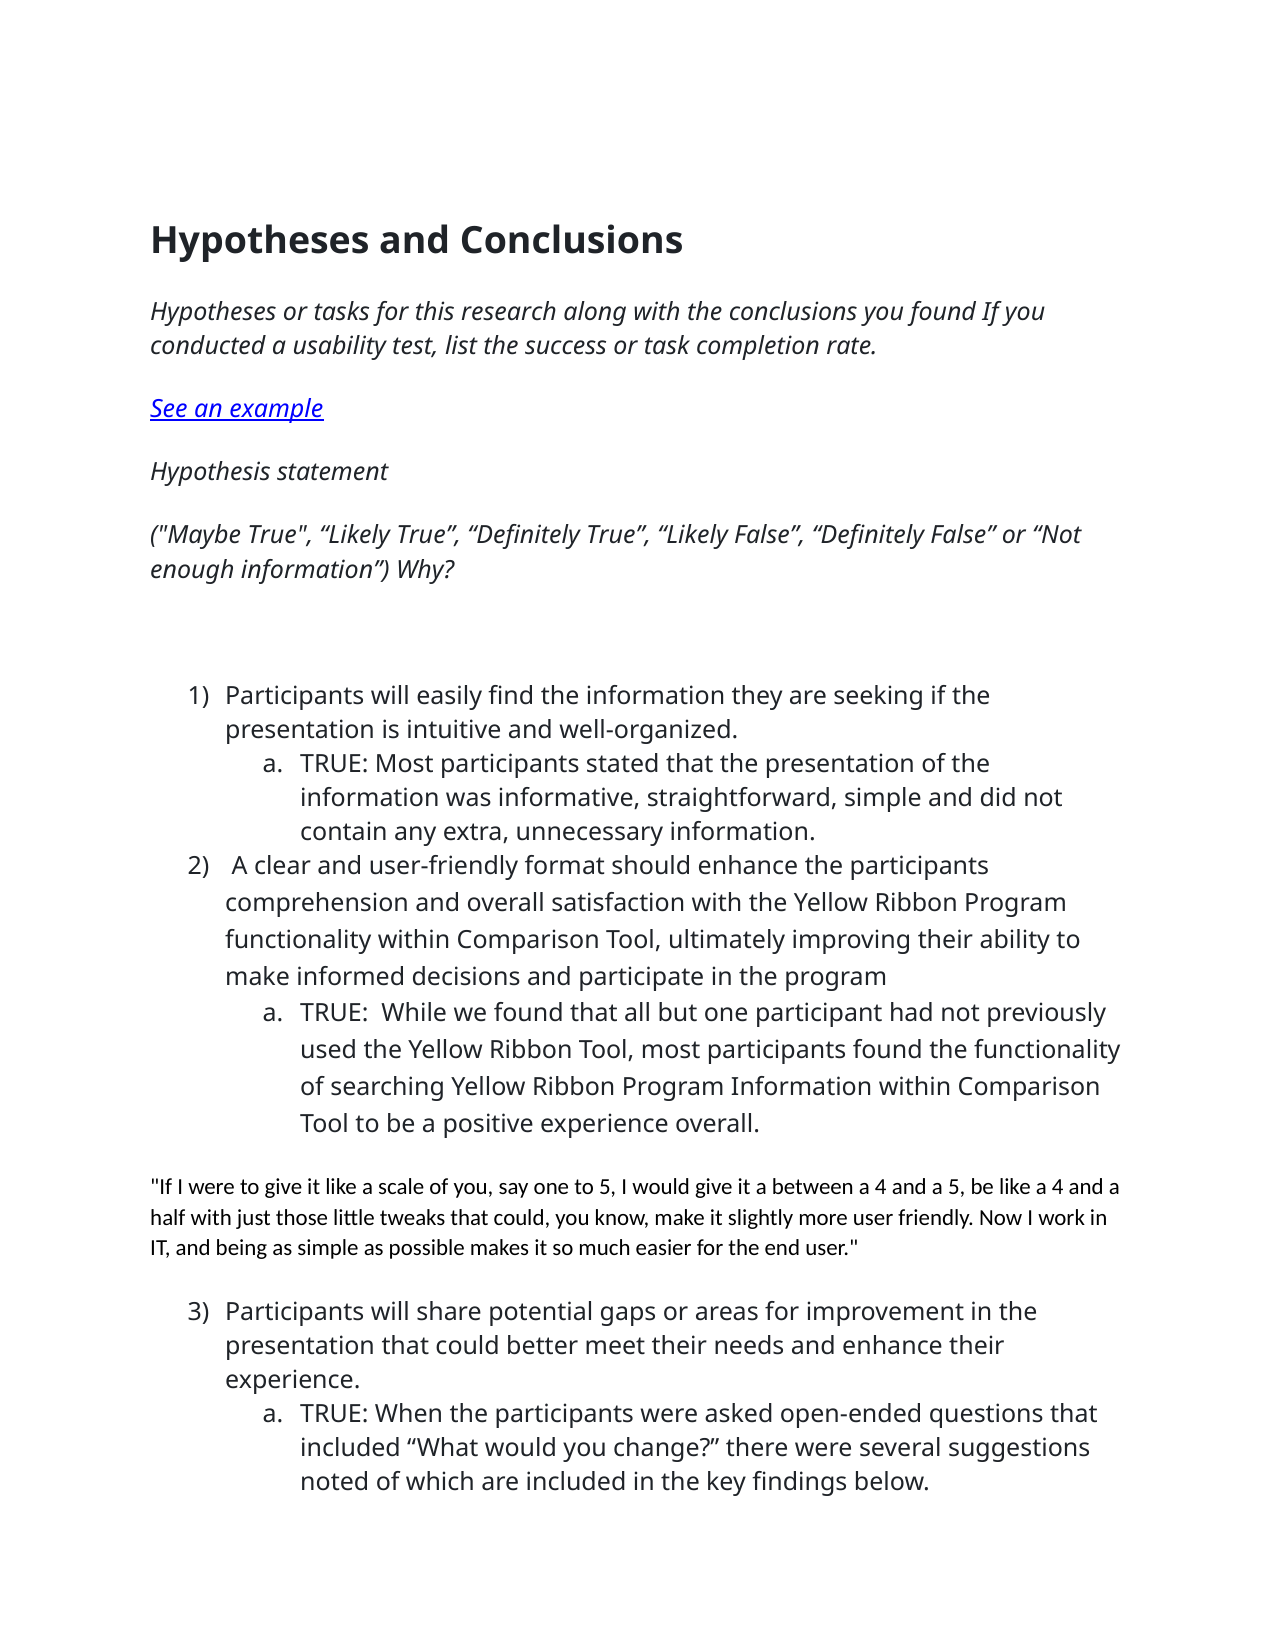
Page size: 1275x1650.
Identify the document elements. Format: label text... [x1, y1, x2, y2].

list TRUE: Most participants stated that the presentation of the information was informative, straightforward, simple and did not contain any extra, unnecessary information. [262, 746, 1125, 848]
text Hypothesis statement [150, 454, 1125, 488]
list Participants will share potential gaps or areas for improvement in the presentation that could better meet their needs and enhance their experience. [187, 1293, 1125, 1395]
text See an example [150, 391, 1125, 425]
list A clear and user-friendly format should enhance the participants comprehension and overall satisfaction with the Yellow Ribbon Program functionality within Comparison Tool, ultimately improving their ability to make informed decisions and participate in the program [187, 848, 1125, 992]
text Hypotheses or tasks for this research along with the conclusions you found If you conducted a usability test, list the success or task completion rate. [150, 293, 1125, 362]
list TRUE: When the participants were asked open-ended questions that included “What would you change?” there were several suggestions noted of which are included in the key findings below. [262, 1395, 1125, 1498]
text "If I were to give it like a scale of you, say one to 5, I would give it a between a 4 and a 5, be like a 4 and a half with just those little tweaks that could, you know, make it slightly more user friendly. Now I work in IT, and being as simple as possible makes it so much easier for the end user." [150, 1172, 1125, 1261]
list TRUE: While we found that all but one participant had not previously used the Yellow Ribbon Tool, most participants found the functionality of searching Yellow Ribbon Program Information within Comparison Tool to be a positive experience overall. [262, 995, 1125, 1139]
text Hypotheses and Conclusions [150, 213, 1125, 264]
text ("Maybe True", “Likely True”, “Definitely True”, “Likely False”, “Definitely False” or “Not enough information”) Why? [150, 517, 1125, 585]
list Participants will easily find the information they are seeking if the presentation is intuitive and well-organized. [187, 678, 1125, 746]
